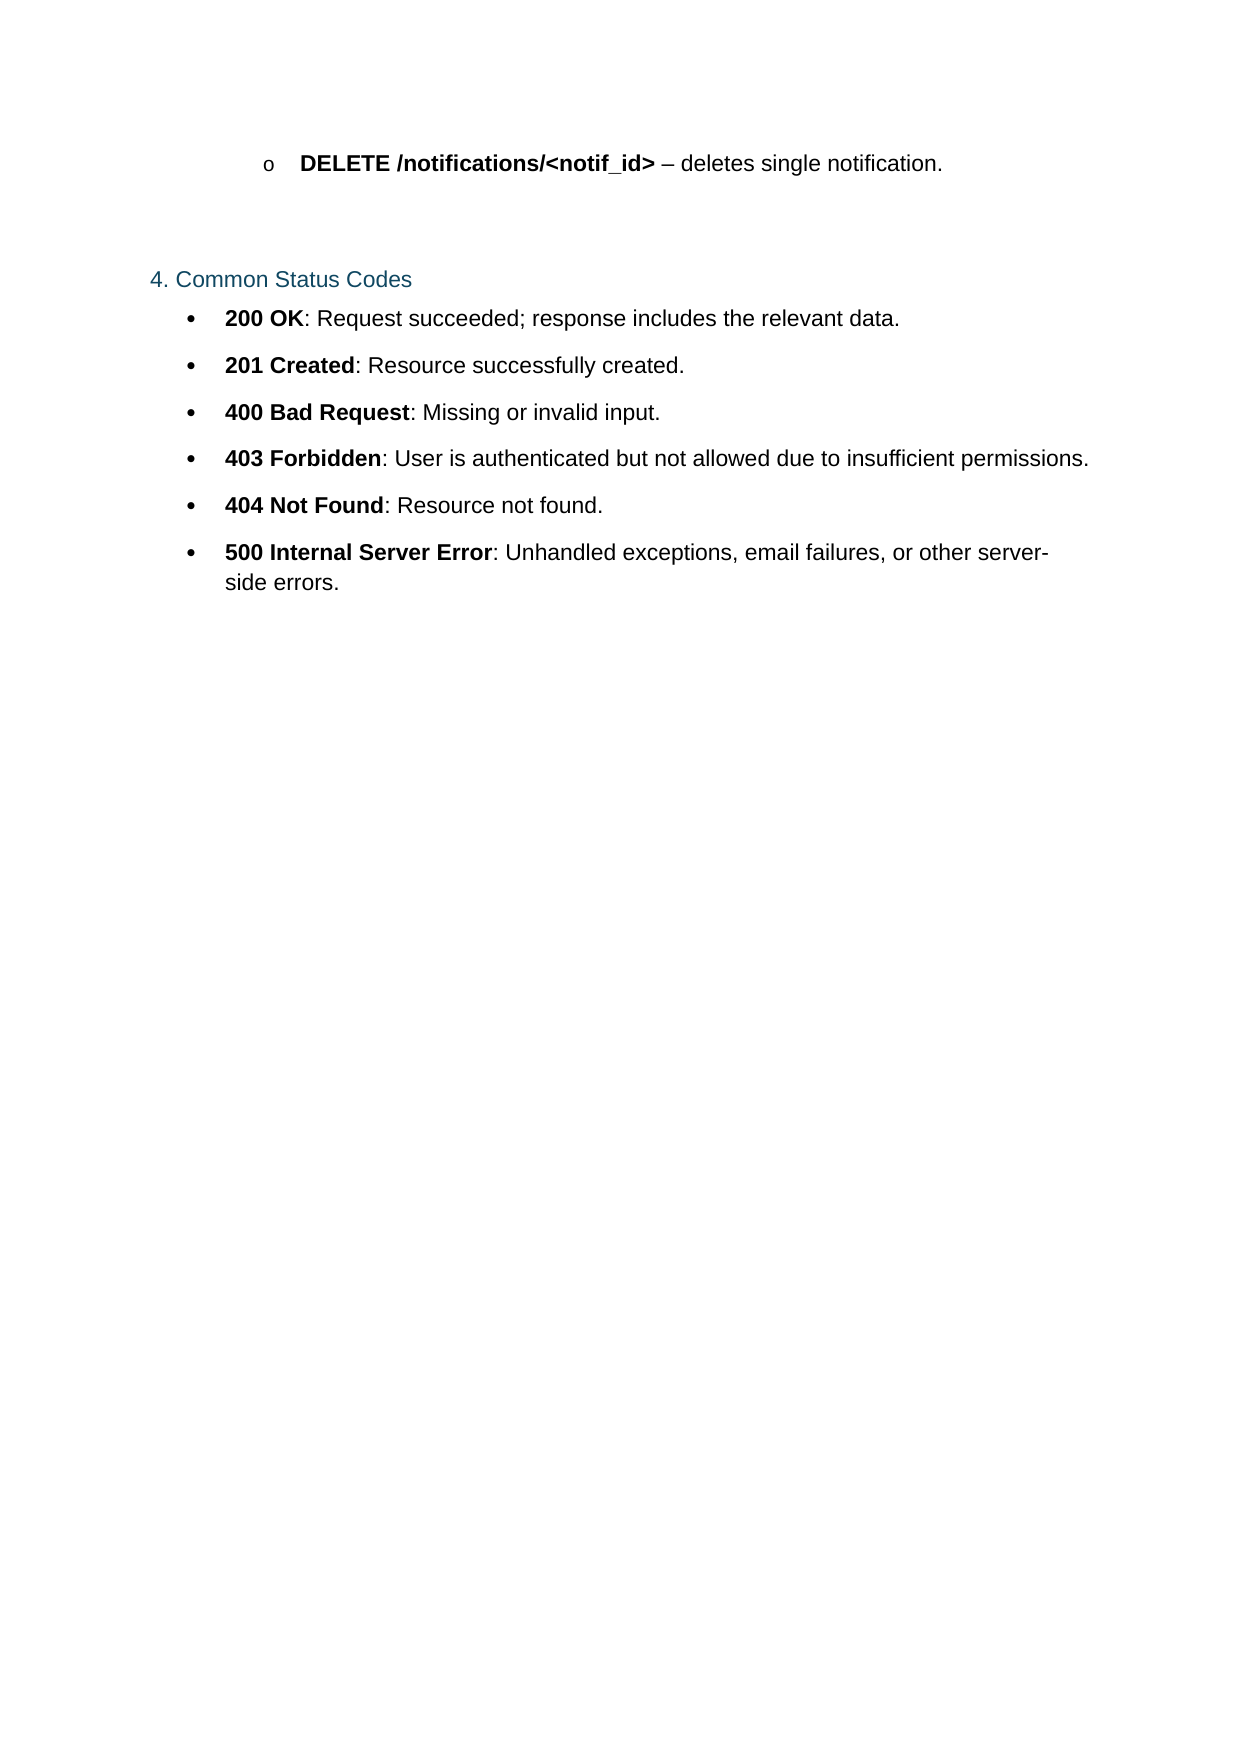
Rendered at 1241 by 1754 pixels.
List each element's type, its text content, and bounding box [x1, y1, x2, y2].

list DELETE /notifications/<notif_id> – deletes single notification. [262, 150, 1090, 178]
list 404 Not Found: Resource not found. [187, 492, 1090, 518]
list 200 OK: Request succeeded; response includes the relevant data. [187, 305, 1090, 331]
list 400 Bad Request: Missing or invalid input. [187, 398, 1090, 425]
list 201 Created: Resource successfully created. [187, 352, 1090, 378]
list 403 Forbidden: User is authenticated but not allowed due to insufficient permissions. [187, 445, 1090, 472]
subtitle 4. Common Status Codes [150, 266, 1090, 292]
list 500 Internal Server Error: Unhandled exceptions, email failures, or other server-side errors. [187, 539, 1090, 596]
